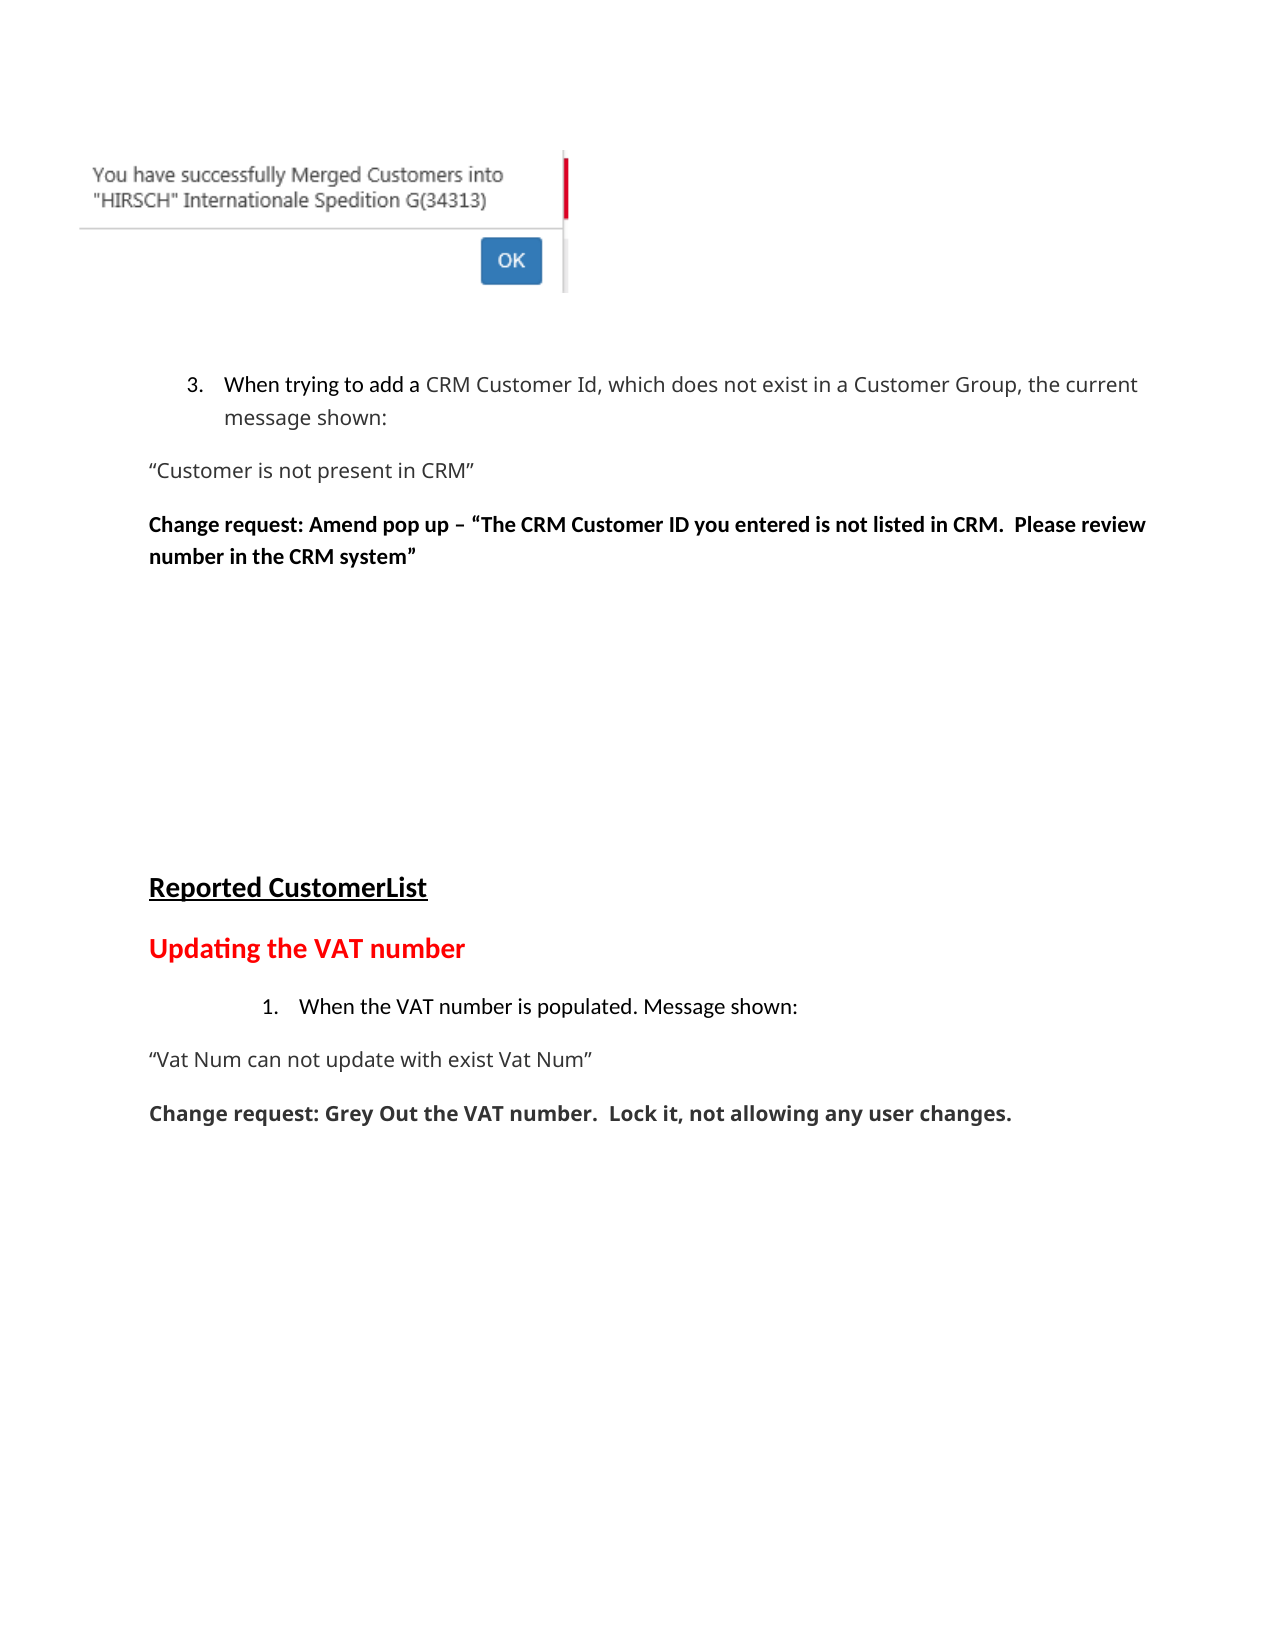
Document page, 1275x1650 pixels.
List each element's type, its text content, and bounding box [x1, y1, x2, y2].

text Change request: Grey Out the VAT number. Lock it, not allowing any user changes. [149, 1099, 1181, 1127]
text Change request: Amend pop up – “The CRM Customer ID you entered is not listed in CRM. Please review number in the CRM system” [149, 510, 1181, 570]
text “Customer is not present in CRM” [149, 456, 1181, 485]
text “Vat Num can not update with exist Vat Num” [149, 1045, 1181, 1074]
text Reported CustomerList [149, 869, 1181, 904]
list When the VAT number is populated. Message shown: [261, 992, 1181, 1020]
picture [79, 150, 569, 293]
text Updating the VAT number [74, 931, 1181, 966]
list When trying to add a CRM Customer Id, which does not exist in a Customer Group, the current message shown: [186, 370, 1181, 431]
